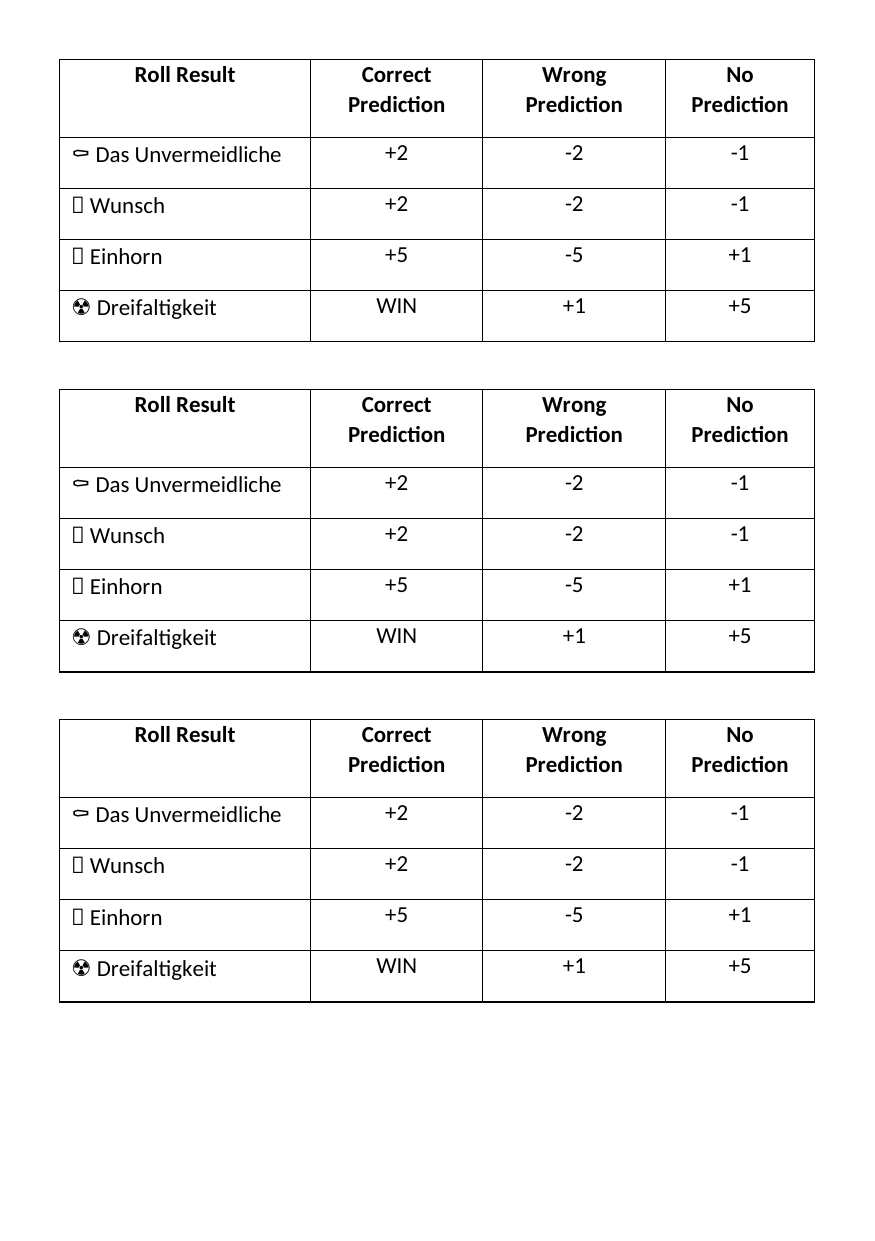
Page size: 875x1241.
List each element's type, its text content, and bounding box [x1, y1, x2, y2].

table_cell ☢️ Dreifaltigkeit [60, 621, 310, 671]
table_cell ☢️ Dreifaltigkeit [60, 951, 310, 1001]
table_header Roll Result [60, 720, 310, 797]
table_cell +5 [666, 621, 814, 671]
table_cell WIN [311, 621, 482, 671]
table_cell +2 [311, 798, 482, 848]
table_cell -5 [483, 570, 665, 620]
table_cell 🎁 Wunsch [60, 849, 310, 899]
table_cell 🎁 Wunsch [60, 519, 310, 569]
table_header Correct Prediction [311, 390, 482, 467]
table_cell +1 [666, 900, 814, 950]
table_cell -2 [483, 798, 665, 848]
table_cell ☢️ Dreifaltigkeit [60, 291, 310, 341]
table_header No Prediction [666, 720, 814, 797]
table_cell -1 [666, 468, 814, 518]
table_header Roll Result [60, 390, 310, 467]
table_cell -2 [483, 468, 665, 518]
table_header Wrong Prediction [483, 390, 665, 467]
table_cell -2 [483, 138, 665, 188]
table_cell +1 [666, 570, 814, 620]
table_cell ⚰️ Das Unvermeidliche [60, 798, 310, 848]
table_cell 🦄 Einhorn [60, 240, 310, 290]
table_header No Prediction [666, 390, 814, 467]
table_cell 🦄 Einhorn [60, 570, 310, 620]
table_header Wrong Prediction [483, 60, 665, 137]
table_cell +1 [483, 621, 665, 671]
table_cell WIN [311, 951, 482, 1001]
table_header Wrong Prediction [483, 720, 665, 797]
table_cell ⚰️ Das Unvermeidliche [60, 468, 310, 518]
table_cell -2 [483, 189, 665, 239]
table_cell 🎁 Wunsch [60, 189, 310, 239]
table_cell -1 [666, 189, 814, 239]
table_cell +2 [311, 189, 482, 239]
table_cell +1 [483, 951, 665, 1001]
table_cell -1 [666, 798, 814, 848]
table_cell -2 [483, 519, 665, 569]
table_cell +2 [311, 468, 482, 518]
table_header Correct Prediction [311, 720, 482, 797]
table_cell +1 [666, 240, 814, 290]
table_header Roll Result [60, 60, 310, 137]
table_cell ⚰️ Das Unvermeidliche [60, 138, 310, 188]
table_cell -5 [483, 240, 665, 290]
table_cell +2 [311, 138, 482, 188]
table_cell +1 [483, 291, 665, 341]
table_cell +5 [311, 570, 482, 620]
table_cell +5 [311, 240, 482, 290]
table_cell +2 [311, 849, 482, 899]
table_header No Prediction [666, 60, 814, 137]
table_cell -5 [483, 900, 665, 950]
table_cell -1 [666, 519, 814, 569]
table_cell +5 [311, 900, 482, 950]
table_cell WIN [311, 291, 482, 341]
table_cell +2 [311, 519, 482, 569]
table_cell -1 [666, 138, 814, 188]
table_cell 🦄 Einhorn [60, 900, 310, 950]
table_cell -2 [483, 849, 665, 899]
table_cell -1 [666, 849, 814, 899]
table_header Correct Prediction [311, 60, 482, 137]
table_cell +5 [666, 291, 814, 341]
table_cell +5 [666, 951, 814, 1001]
